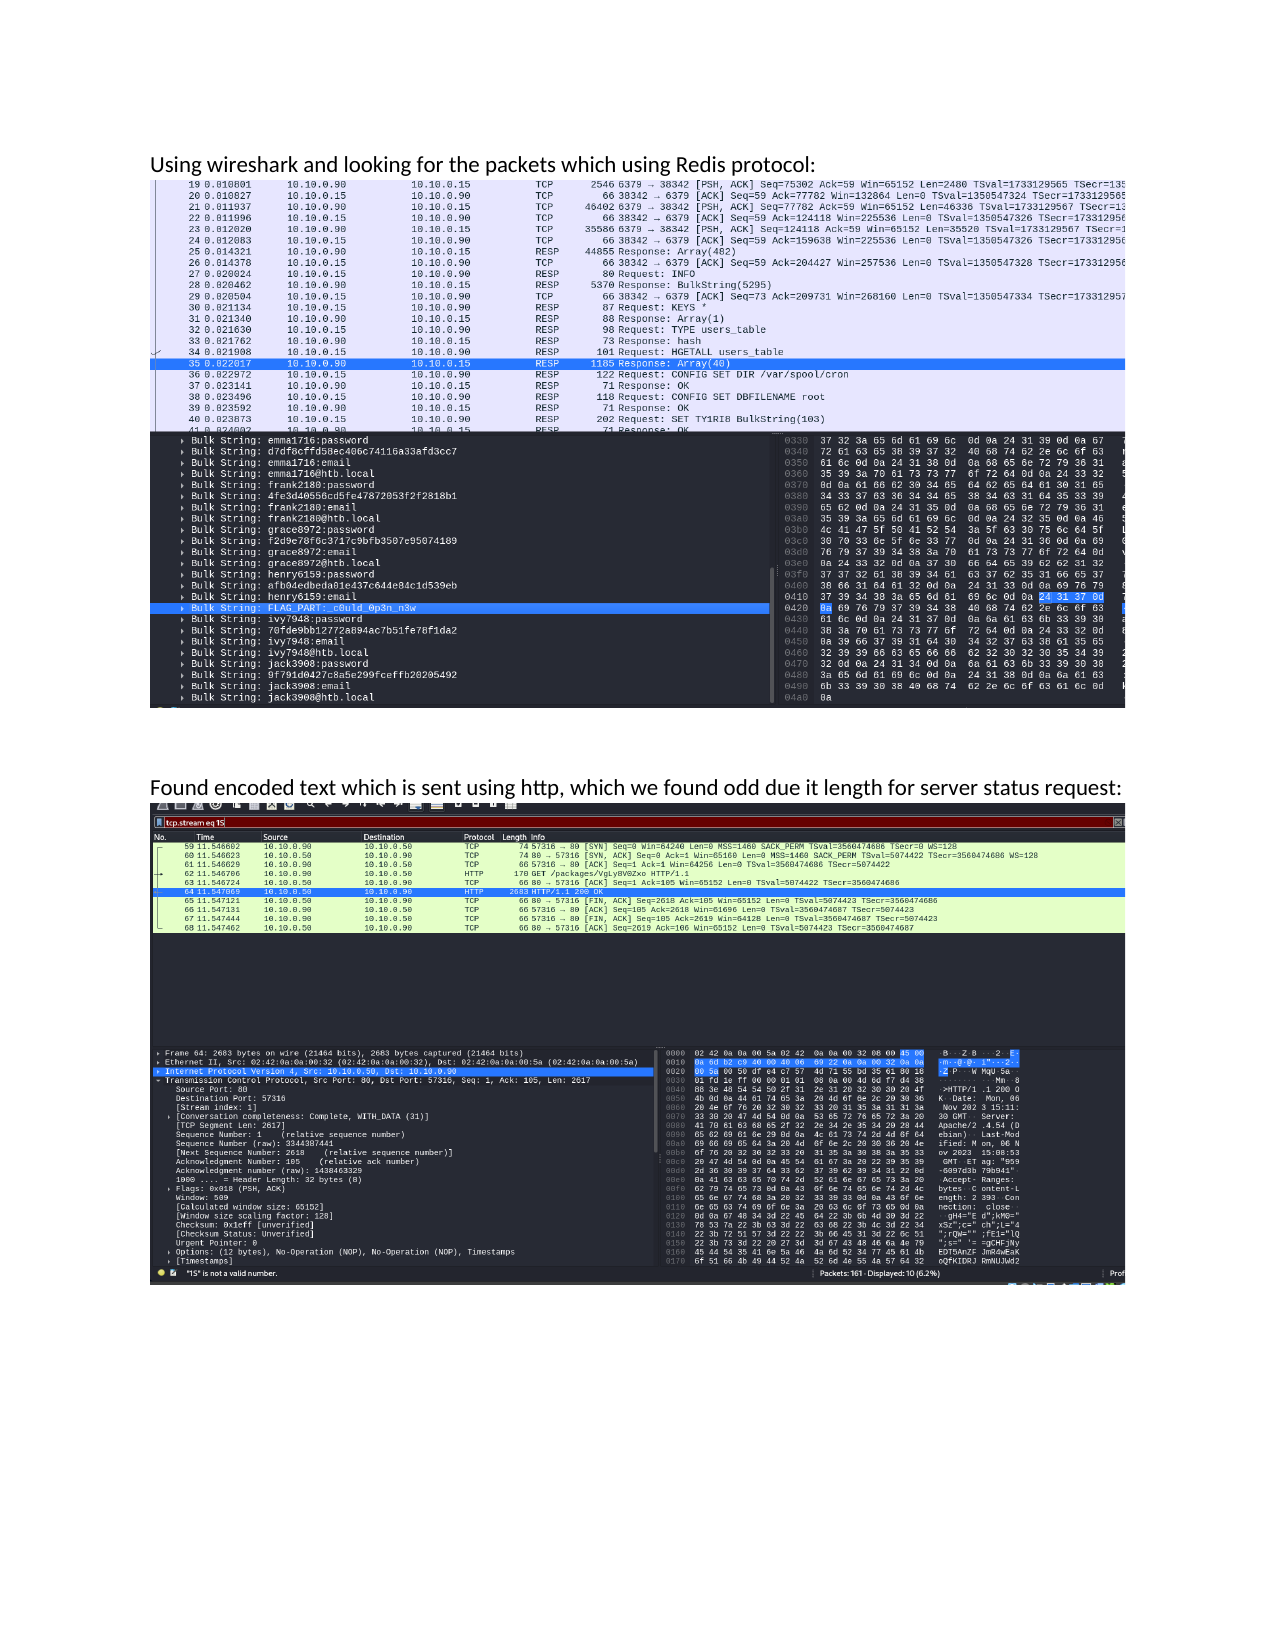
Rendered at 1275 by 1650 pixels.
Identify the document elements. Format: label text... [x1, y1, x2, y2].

text Found encoded text which is sent using http, which we found odd due it length for server status request: [150, 773, 1125, 803]
text Using wireshark and looking for the packets which using Redis protocol: [150, 150, 1125, 180]
picture [150, 180, 1125, 708]
picture [150, 803, 1125, 1285]
